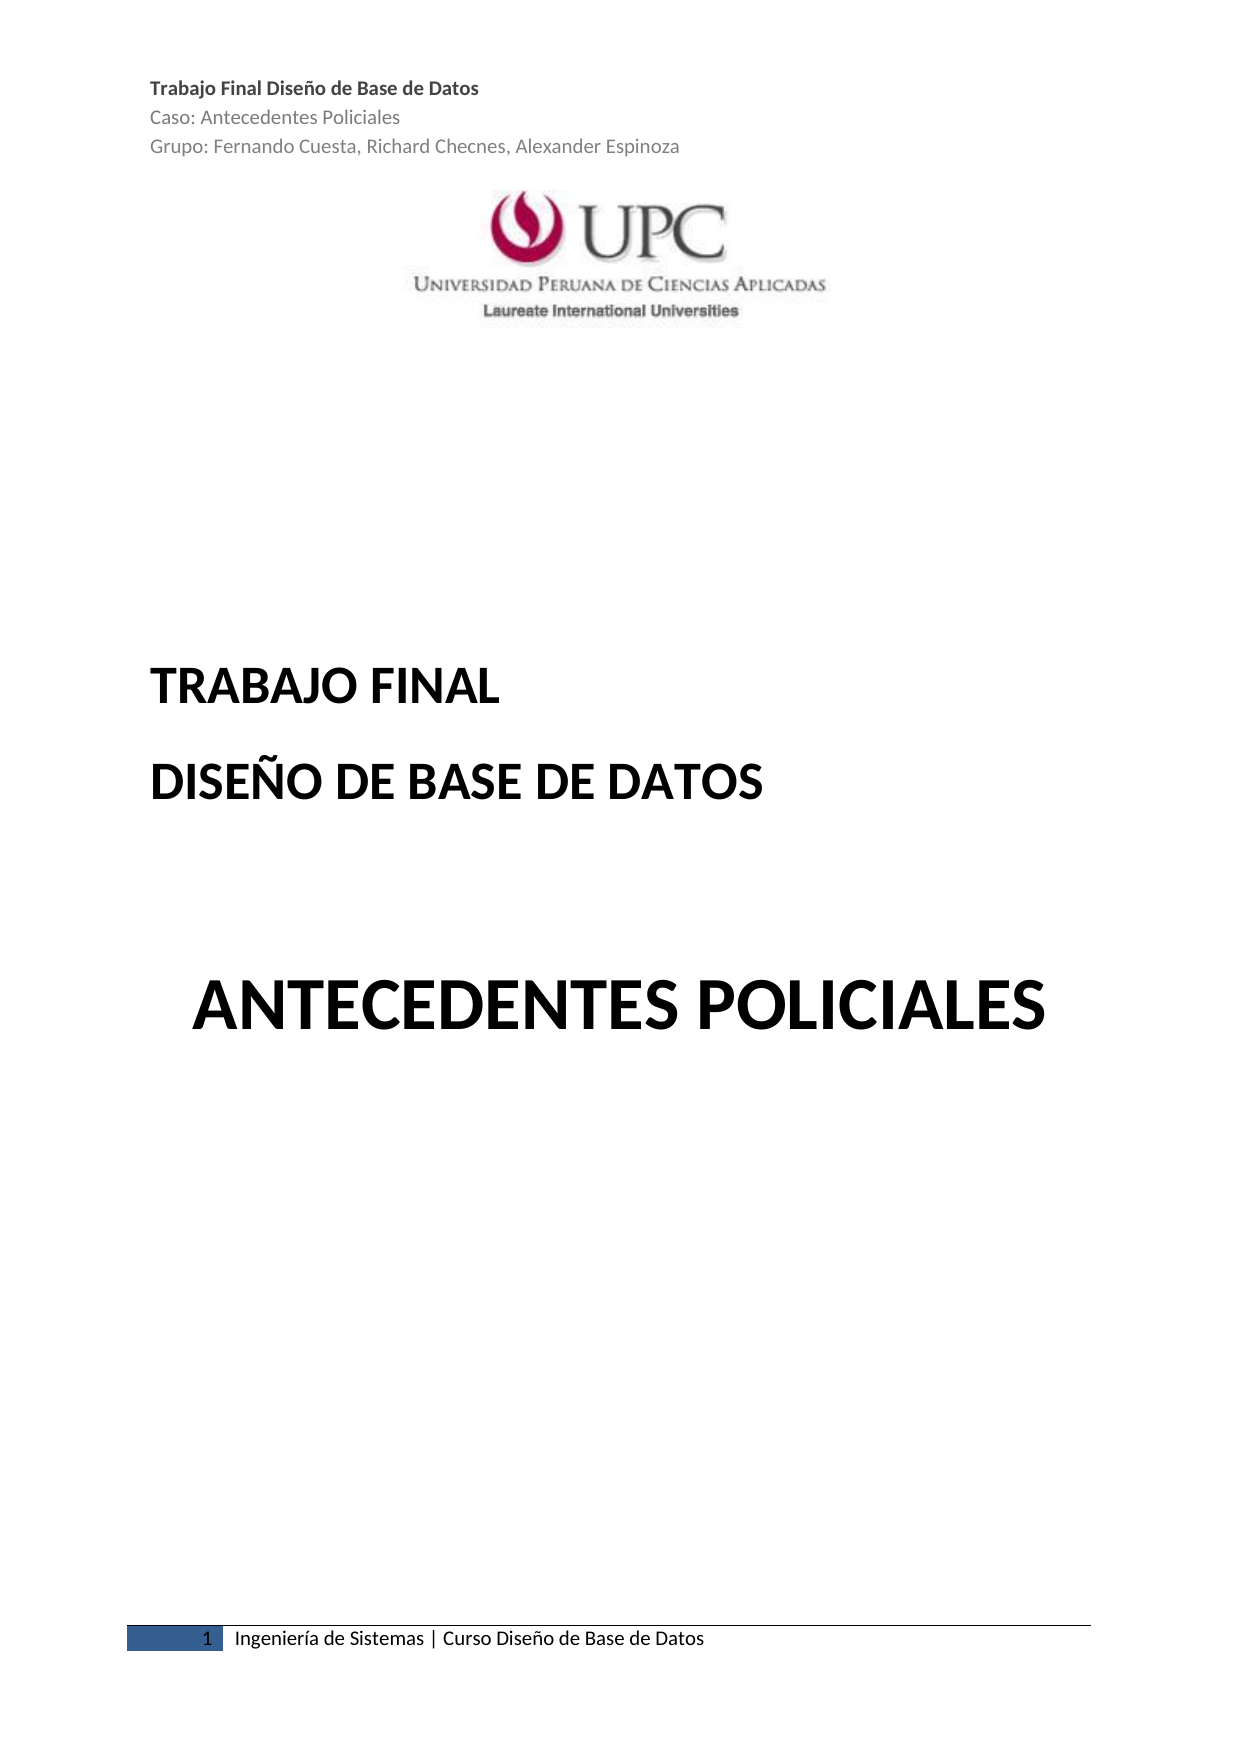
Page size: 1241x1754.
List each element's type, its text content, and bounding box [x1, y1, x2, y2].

text TRABAJO FINAL [150, 651, 1090, 717]
picture [392, 190, 848, 338]
text ANTECEDENTES POLICIALES [150, 956, 1090, 1048]
text DISEÑO DE BASE DE DATOS [150, 747, 1090, 813]
